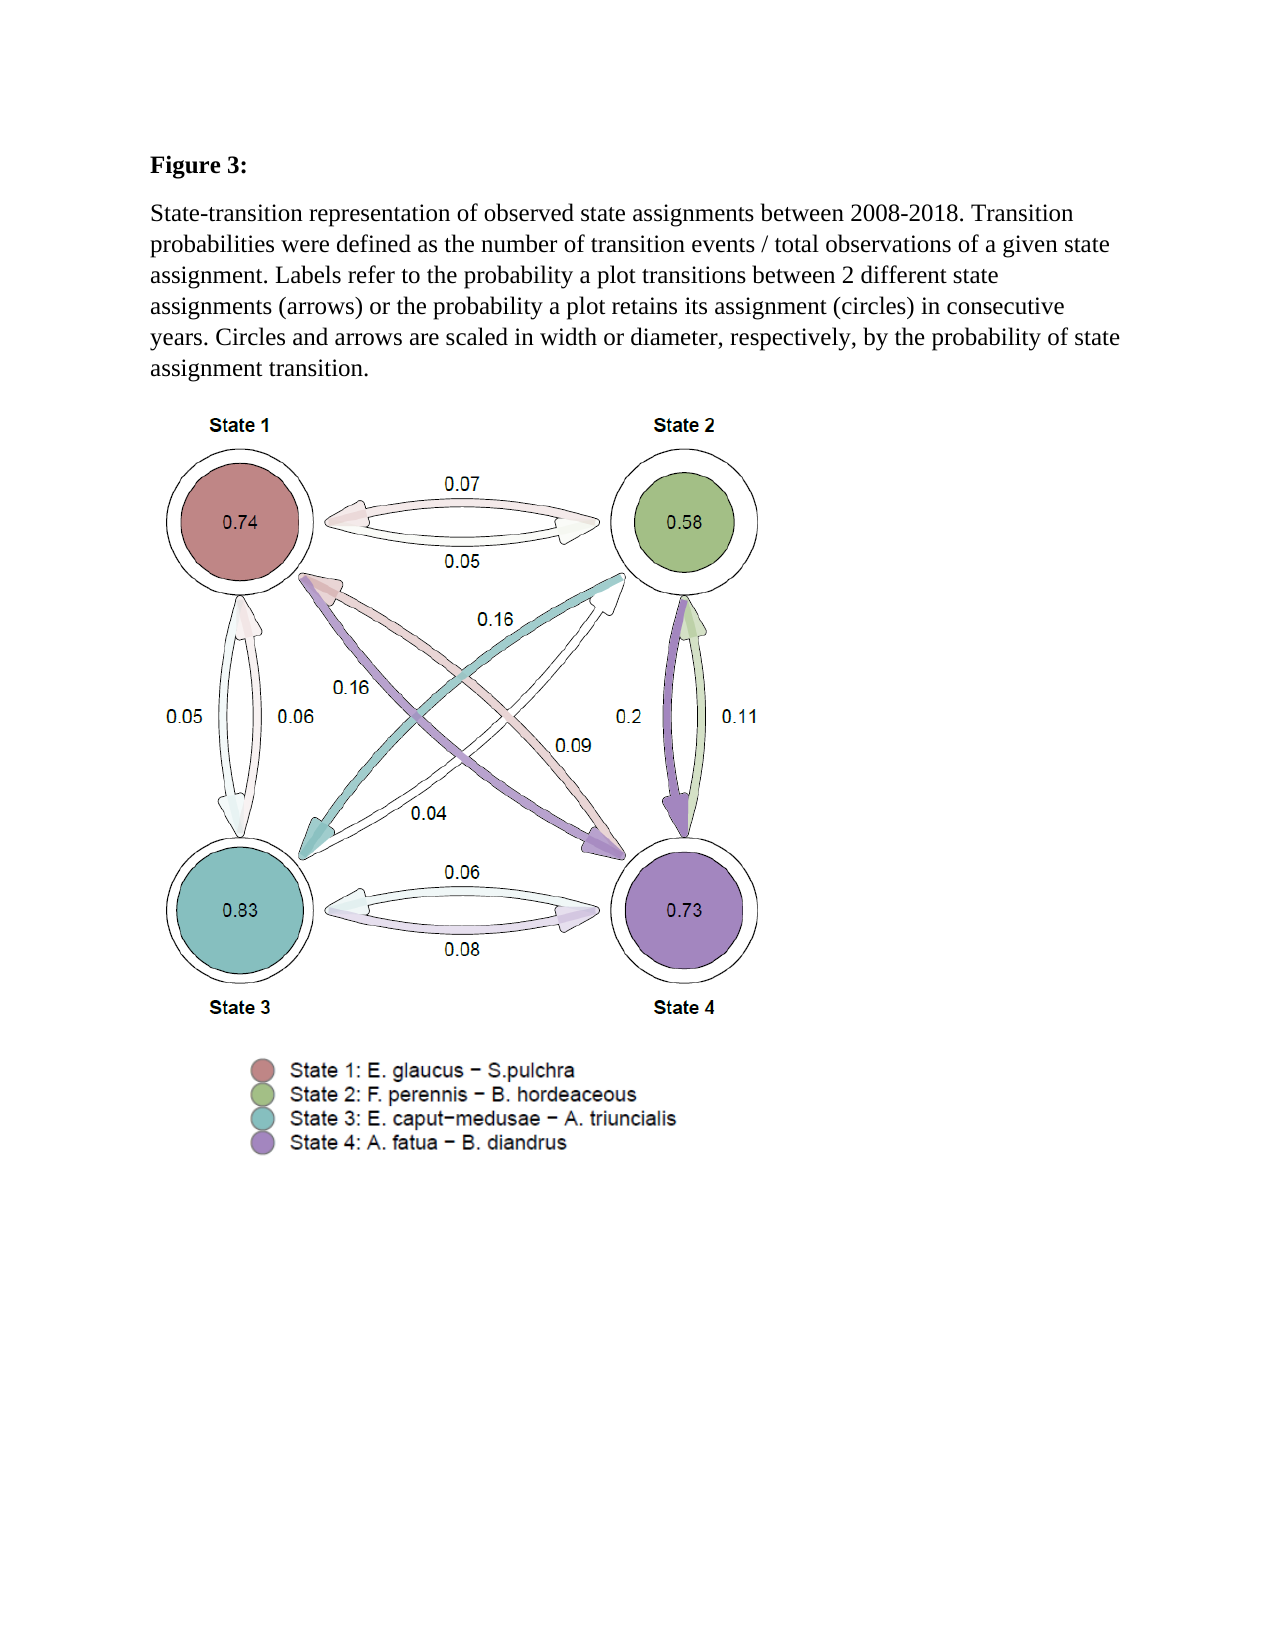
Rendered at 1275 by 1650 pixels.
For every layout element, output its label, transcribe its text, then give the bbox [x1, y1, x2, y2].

text Figure 3: [150, 150, 1125, 179]
text State-transition representation of observed state assignments between 2008-2018. Transition probabilities were defined as the number of transition events / total observations of a given state assignment. Labels refer to the probability a plot transitions between 2 different state assignments (arrows) or the probability a plot retains its assignment (circles) in consecutive years. Circles and arrows are scaled in width or diameter, respectively, by the probability of state assignment transition. [150, 198, 1125, 382]
